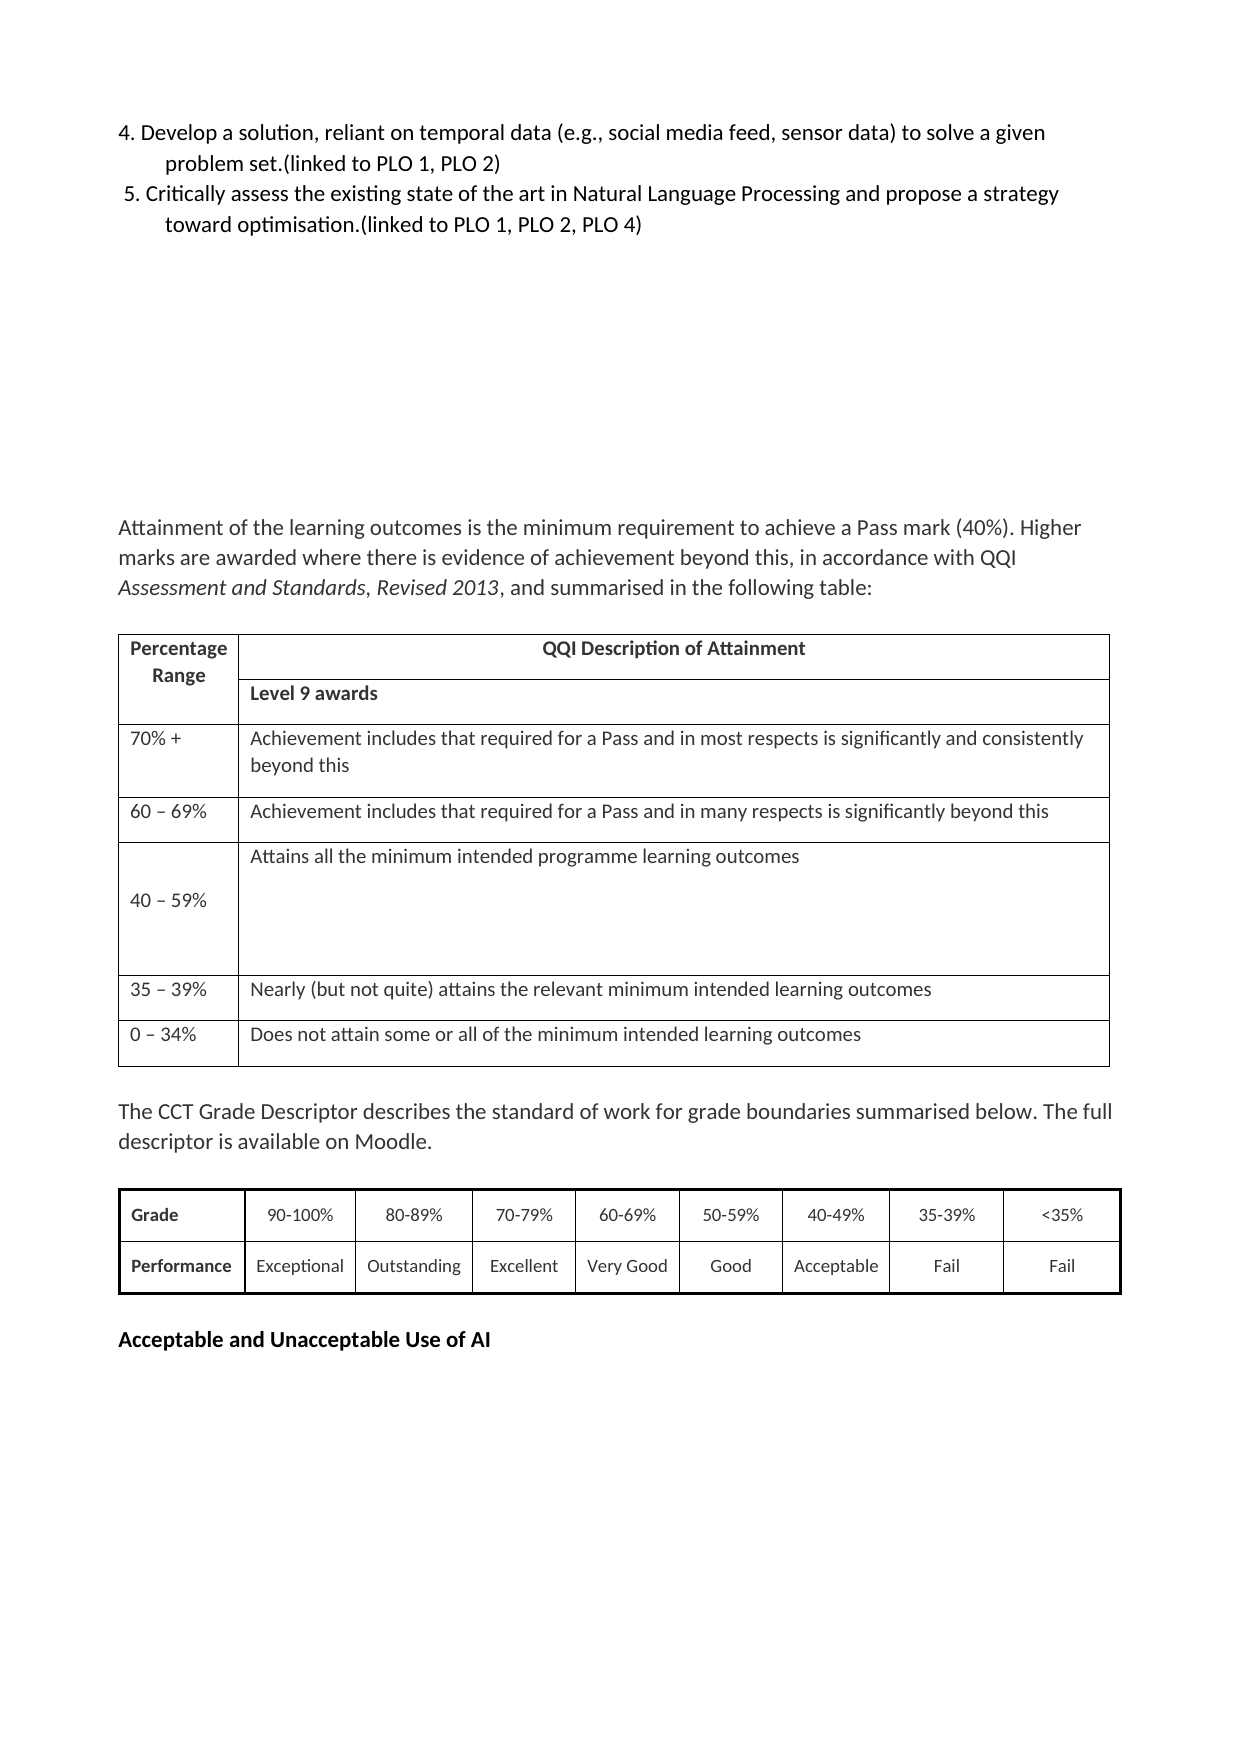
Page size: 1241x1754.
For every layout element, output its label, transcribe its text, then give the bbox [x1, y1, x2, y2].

table_cell Outstanding [356, 1242, 472, 1292]
text 5. Critically assess the existing state of the art in Natural Language Processing and propose a strategy toward optimisation.(linked to PLO 1, PLO 2, PLO 4) [118, 179, 1122, 238]
table_cell Acceptable [783, 1242, 889, 1292]
table_header Grade [121, 1191, 244, 1241]
table_cell Achievement includes that required for a Pass and in many respects is significantly beyond this [239, 798, 1109, 842]
table_header 40-49% [783, 1191, 889, 1241]
table_cell Attains all the minimum intended programme learning outcomes [239, 843, 1109, 975]
table_cell Excellent [473, 1242, 575, 1292]
table_cell Exceptional [246, 1242, 355, 1292]
text Attainment of the learning outcomes is the minimum requirement to achieve a Pass mark (40%). Higher marks are awarded where there is evidence of achievement beyond this, in accordance with QQI Assessment and Standards, Revised 2013, and summarised in the following table: [118, 513, 1122, 601]
table_header <35% [1004, 1191, 1119, 1241]
table_cell 0 – 34% [119, 1021, 238, 1066]
table_cell Does not attain some or all of the minimum intended learning outcomes [239, 1021, 1109, 1066]
table_cell Nearly (but not quite) attains the relevant minimum intended learning outcomes [239, 976, 1109, 1020]
table_header Percentage Range [119, 635, 238, 724]
table_cell 70% + [119, 725, 238, 797]
table_cell Fail [890, 1242, 1003, 1292]
table_header 50-59% [680, 1191, 782, 1241]
table_cell Level 9 awards [239, 680, 1109, 724]
table_cell Performance [121, 1242, 244, 1292]
table_cell 60 – 69% [119, 798, 238, 842]
table_header 35-39% [890, 1191, 1003, 1241]
table_header 60-69% [576, 1191, 679, 1241]
table_header 90-100% [246, 1191, 355, 1241]
text The CCT Grade Descriptor describes the standard of work for grade boundaries summarised below. The full descriptor is available on Moodle. [118, 1097, 1122, 1155]
table_cell Fail [1004, 1242, 1119, 1292]
text Acceptable and Unacceptable Use of AI [118, 1325, 1122, 1353]
table_header QQI Description of Attainment [239, 635, 1109, 679]
table_cell 35 – 39% [119, 976, 238, 1020]
table_cell Achievement includes that required for a Pass and in most respects is significantly and consistently beyond this [239, 725, 1109, 797]
table_header 80-89% [356, 1191, 472, 1241]
table_cell 40 – 59% [119, 843, 238, 975]
text 4. Develop a solution, reliant on temporal data (e.g., social media feed, sensor data) to solve a given problem set.(linked to PLO 1, PLO 2) [118, 118, 1122, 177]
table_cell Good [680, 1242, 782, 1292]
table_cell Very Good [576, 1242, 679, 1292]
table_header 70-79% [473, 1191, 575, 1241]
